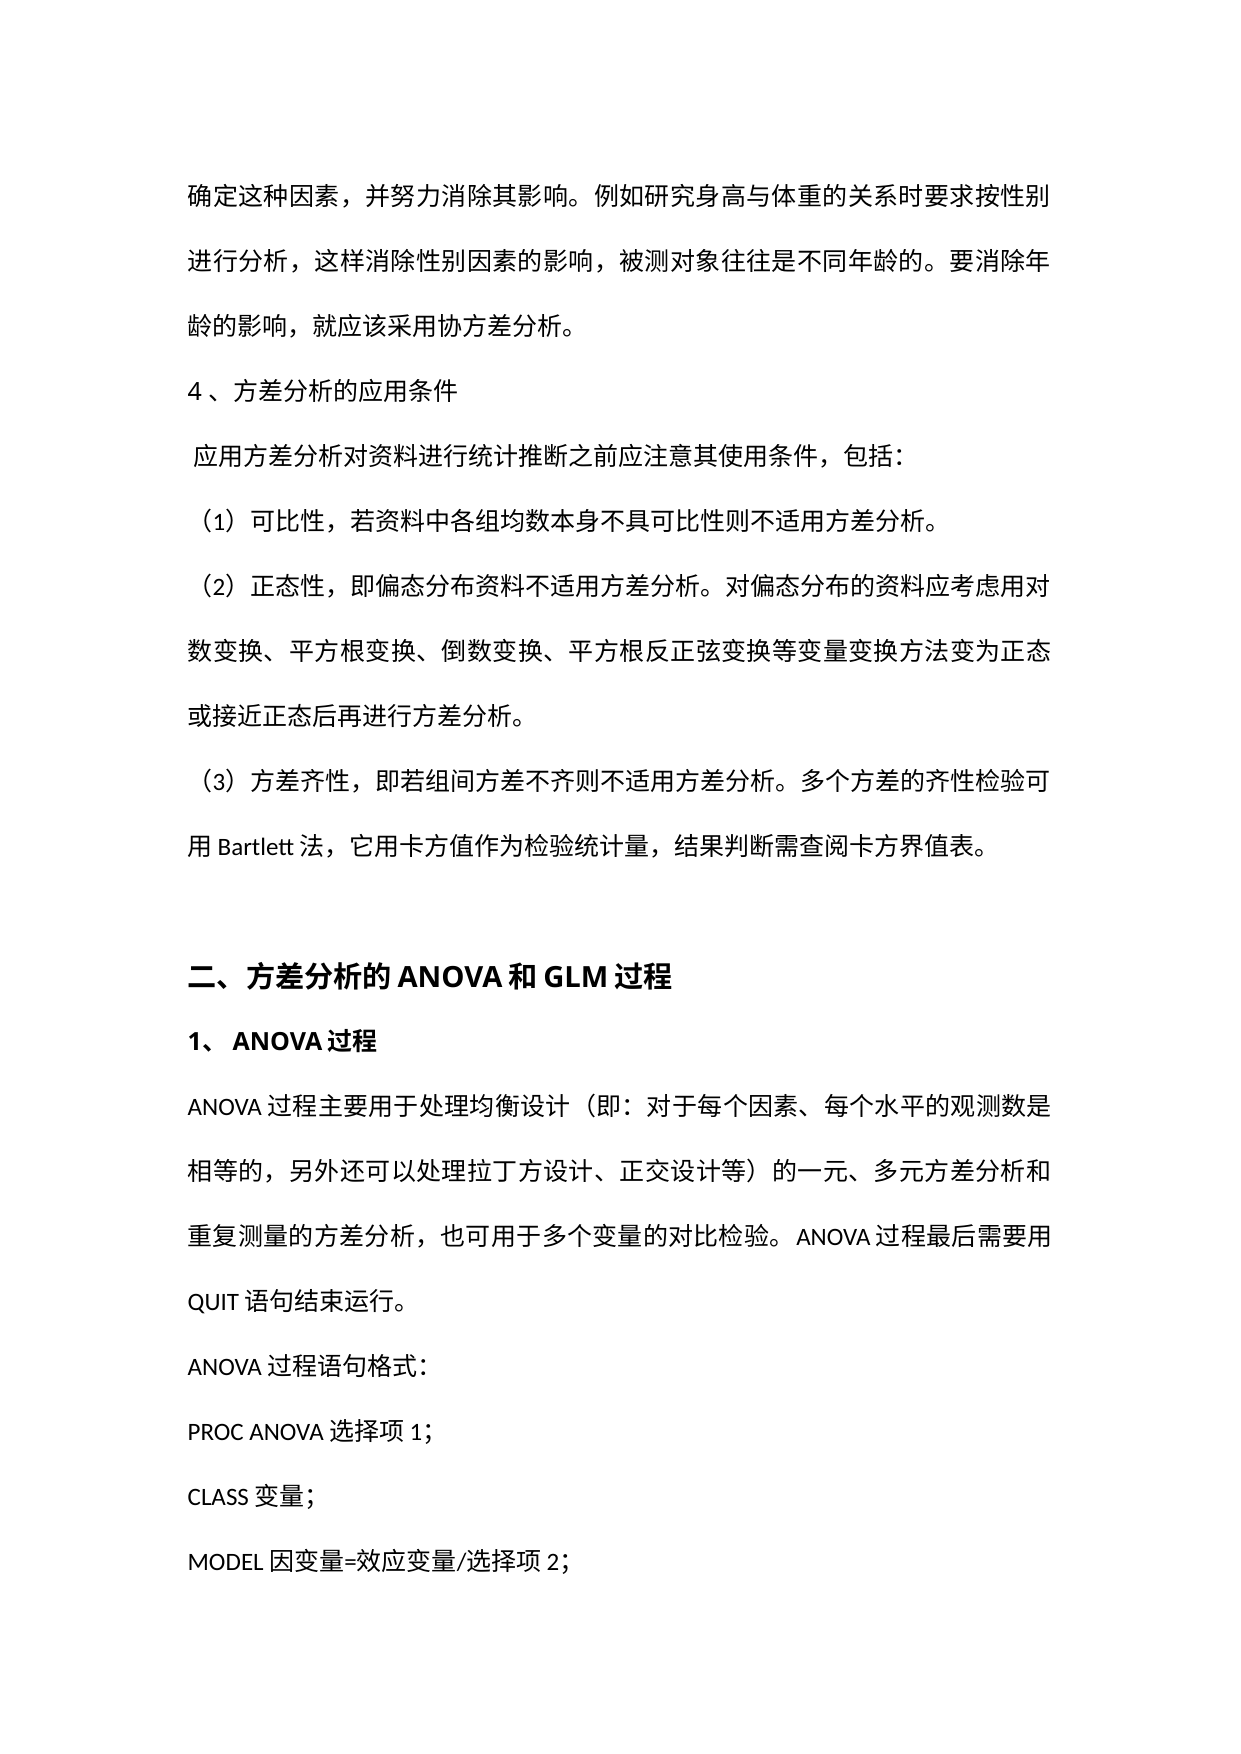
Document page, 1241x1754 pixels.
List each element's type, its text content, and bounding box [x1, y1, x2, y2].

text PROC ANOVA 选择项1； [187, 1397, 1053, 1462]
text 应用方差分析对资料进行统计推断之前应注意其使用条件，包括： [187, 422, 1053, 487]
text （3）方差齐性，即若组间方差不齐则不适用方差分析。多个方差的齐性检验可用Bartlett法，它用卡方值作为检验统计量，结果判断需查阅卡方界值表。 [187, 747, 1053, 877]
text CLASS 变量； [187, 1462, 1053, 1527]
text （1）可比性，若资料中各组均数本身不具可比性则不适用方差分析。 [187, 487, 1053, 552]
text 二、方差分析的ANOVA和GLM过程 [187, 942, 1053, 1007]
text MODEL 因变量=效应变量/选择项2； [187, 1527, 1053, 1592]
text ANOVA过程语句格式： [187, 1332, 1053, 1397]
text ANOVA过程主要用于处理均衡设计（即：对于每个因素、每个水平的观测数是相等的，另外还可以处理拉丁方设计、正交设计等）的一元、多元方差分析和重复测量的方差分析，也可用于多个变量的对比检验。ANOVA过程最后需要用QUIT语句结束运行。 [187, 1072, 1053, 1332]
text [187, 162, 1053, 357]
text 4 、方差分析的应用条件 [187, 357, 1053, 422]
text 1、 ANOVA过程 [187, 1007, 1053, 1072]
text （2）正态性，即偏态分布资料不适用方差分析。对偏态分布的资料应考虑用对数变换、平方根变换、倒数变换、平方根反正弦变换等变量变换方法变为正态或接近正态后再进行方差分析。 [187, 552, 1053, 747]
